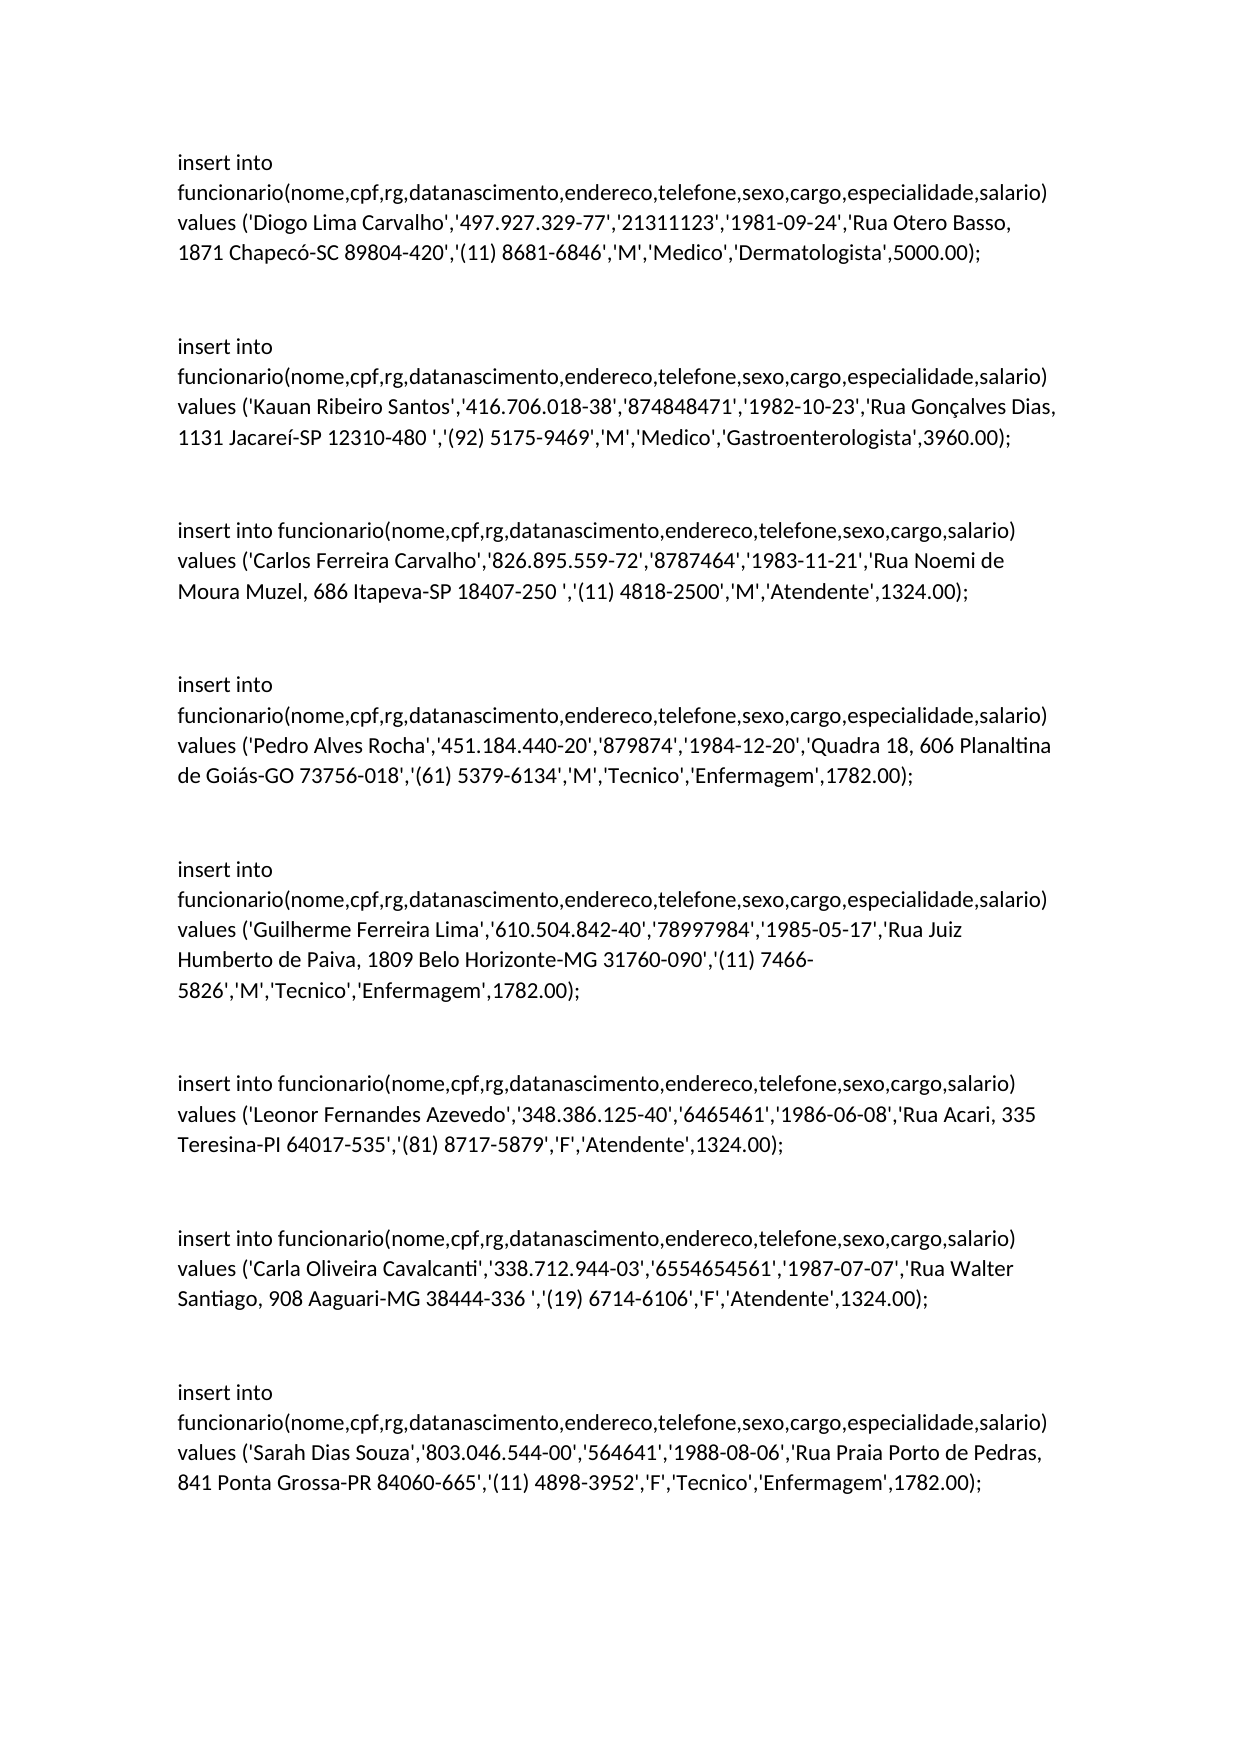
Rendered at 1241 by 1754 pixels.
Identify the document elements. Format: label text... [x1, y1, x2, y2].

text insert into funcionario(nome,cpf,rg,datanascimento,endereco,telefone,sexo,cargo,especialidade,salario) values ('Pedro Alves Rocha','451.184.440-20','879874','1984-12-20','Quadra 18, 606 Planaltina de Goiás-GO 73756-018','(61) 5379-6134','M','Tecnico','Enfermagem',1782.00); [177, 671, 1063, 789]
text insert into funcionario(nome,cpf,rg,datanascimento,endereco,telefone,sexo,cargo,salario) values ('Carlos Ferreira Carvalho','826.895.559-72','8787464','1983-11-21','Rua Noemi de Moura Muzel, 686 Itapeva-SP 18407-250 ','(11) 4818-2500','M','Atendente',1324.00); [177, 516, 1063, 605]
text insert into funcionario(nome,cpf,rg,datanascimento,endereco,telefone,sexo,cargo,especialidade,salario) values ('Kauan Ribeiro Santos','416.706.018-38','874848471','1982-10-23','Rua Gonçalves Dias, 1131 Jacareí-SP 12310-480 ','(92) 5175-9469','M','Medico','Gastroenterologista',3960.00); [177, 332, 1063, 451]
text insert into funcionario(nome,cpf,rg,datanascimento,endereco,telefone,sexo,cargo,salario) values ('Leonor Fernandes Azevedo','348.386.125-40','6465461','1986-06-08','Rua Acari, 335 Teresina-PI 64017-535','(81) 8717-5879','F','Atendente',1324.00); [177, 1069, 1063, 1158]
text insert into funcionario(nome,cpf,rg,datanascimento,endereco,telefone,sexo,cargo,especialidade,salario) values ('Guilherme Ferreira Lima','610.504.842-40','78997984','1985-05-17','Rua Juiz Humberto de Paiva, 1809 Belo Horizonte-MG 31760-090','(11) 7466-5826','M','Tecnico','Enfermagem',1782.00); [177, 855, 1063, 1004]
text insert into funcionario(nome,cpf,rg,datanascimento,endereco,telefone,sexo,cargo,especialidade,salario) values ('Diogo Lima Carvalho','497.927.329-77','21311123','1981-09-24','Rua Otero Basso, 1871 Chapecó-SC 89804-420','(11) 8681-6846','M','Medico','Dermatologista',5000.00); [177, 148, 1063, 266]
text insert into funcionario(nome,cpf,rg,datanascimento,endereco,telefone,sexo,cargo,salario) values ('Carla Oliveira Cavalcanti','338.712.944-03','6554654561','1987-07-07','Rua Walter Santiago, 908 Aaguari-MG 38444-336 ','(19) 6714-6106','F','Atendente',1324.00); [177, 1224, 1063, 1312]
text insert into funcionario(nome,cpf,rg,datanascimento,endereco,telefone,sexo,cargo,especialidade,salario) values ('Sarah Dias Souza','803.046.544-00','564641','1988-08-06','Rua Praia Porto de Pedras, 841 Ponta Grossa-PR 84060-665','(11) 4898-3952','F','Tecnico','Enfermagem',1782.00); [177, 1378, 1063, 1496]
